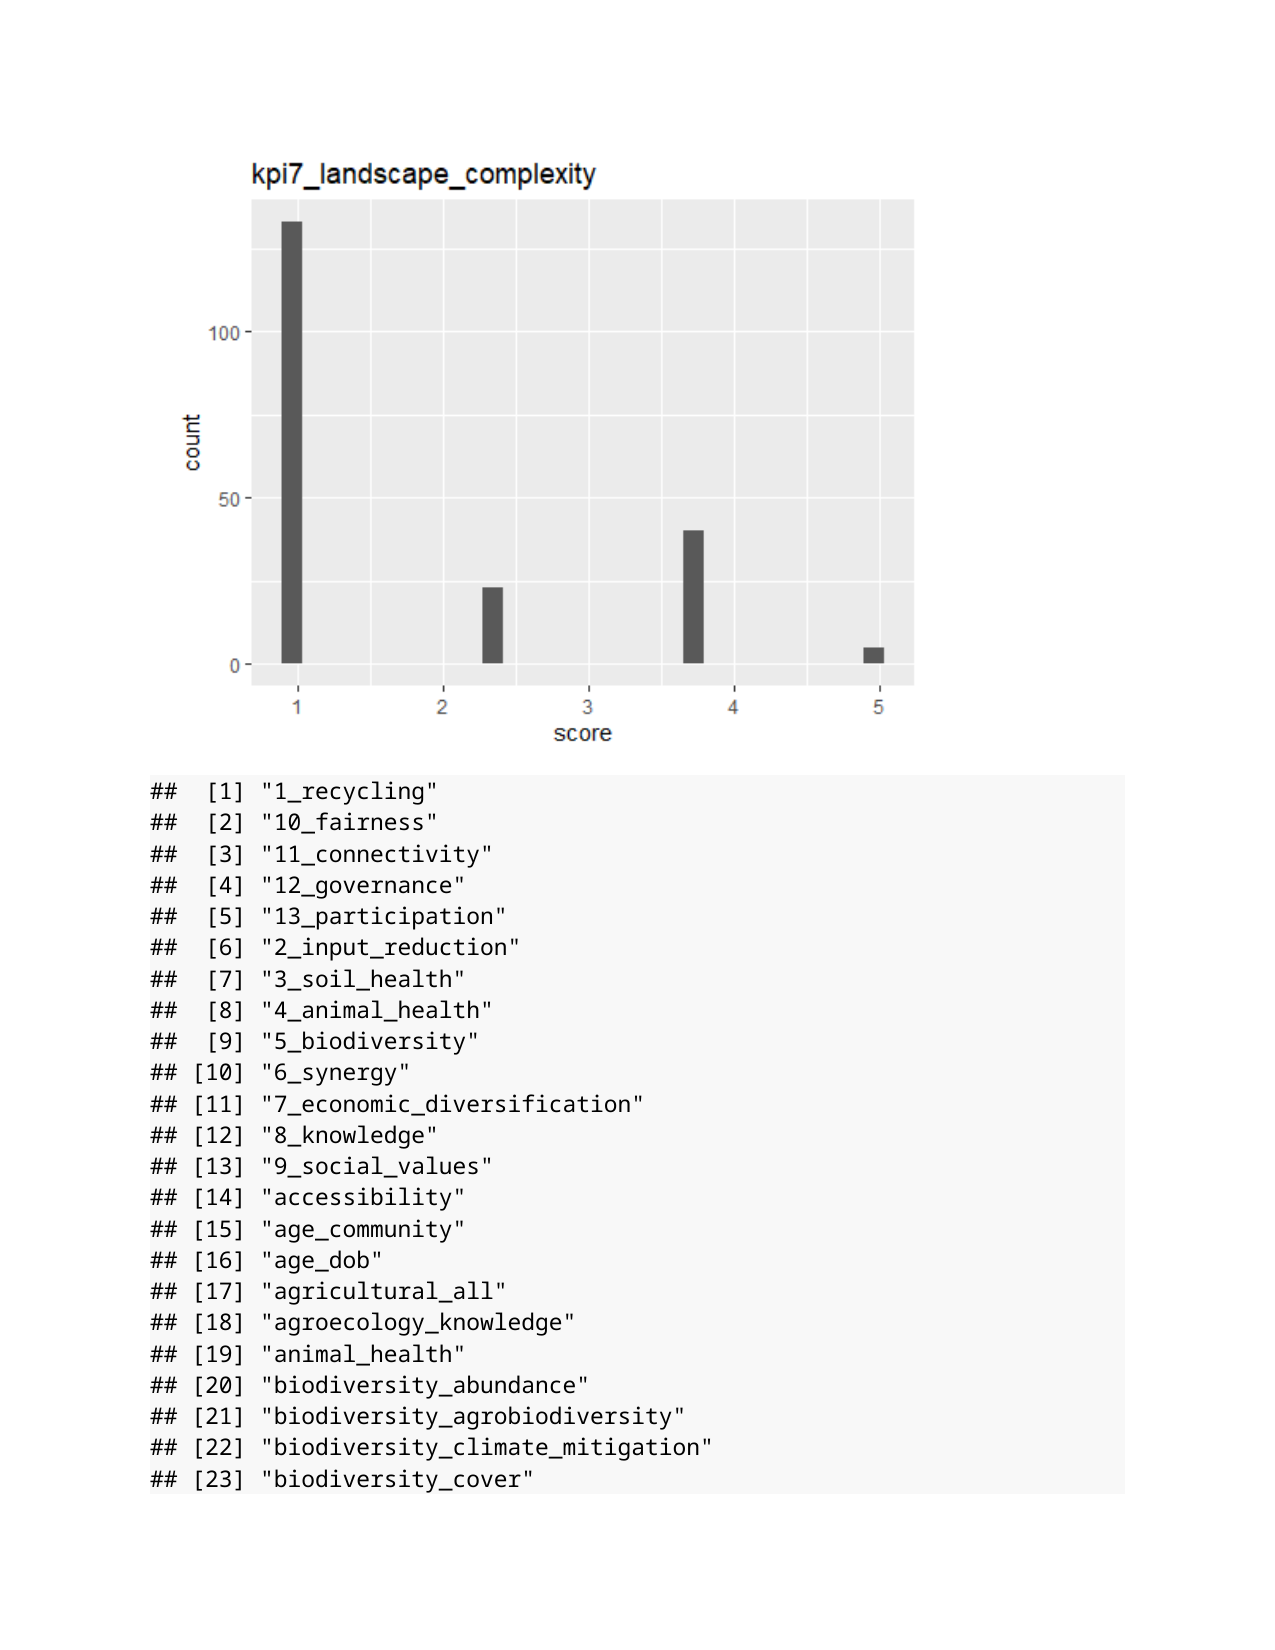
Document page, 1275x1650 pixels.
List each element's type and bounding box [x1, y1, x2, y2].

picture [168, 150, 927, 757]
text [150, 775, 1125, 1494]
